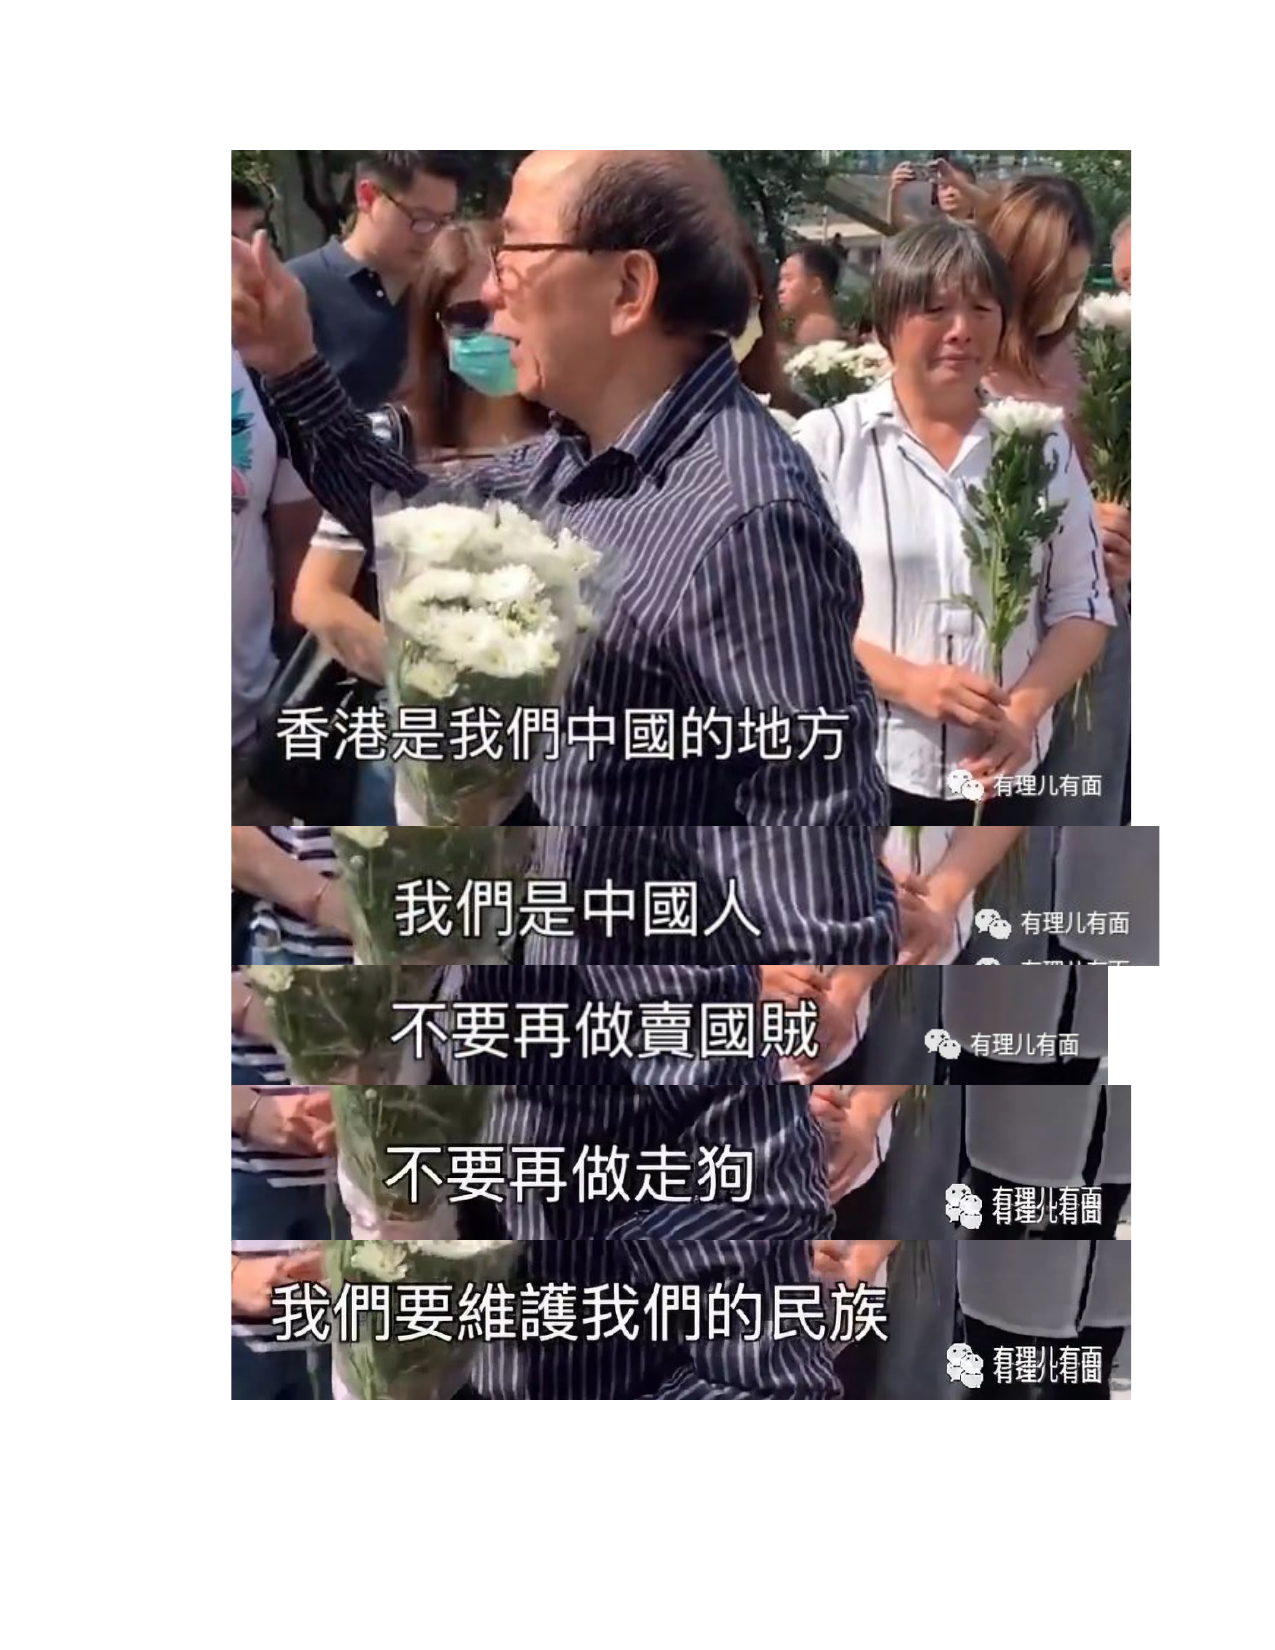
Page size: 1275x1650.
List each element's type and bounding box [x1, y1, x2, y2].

picture [231, 150, 1160, 1400]
